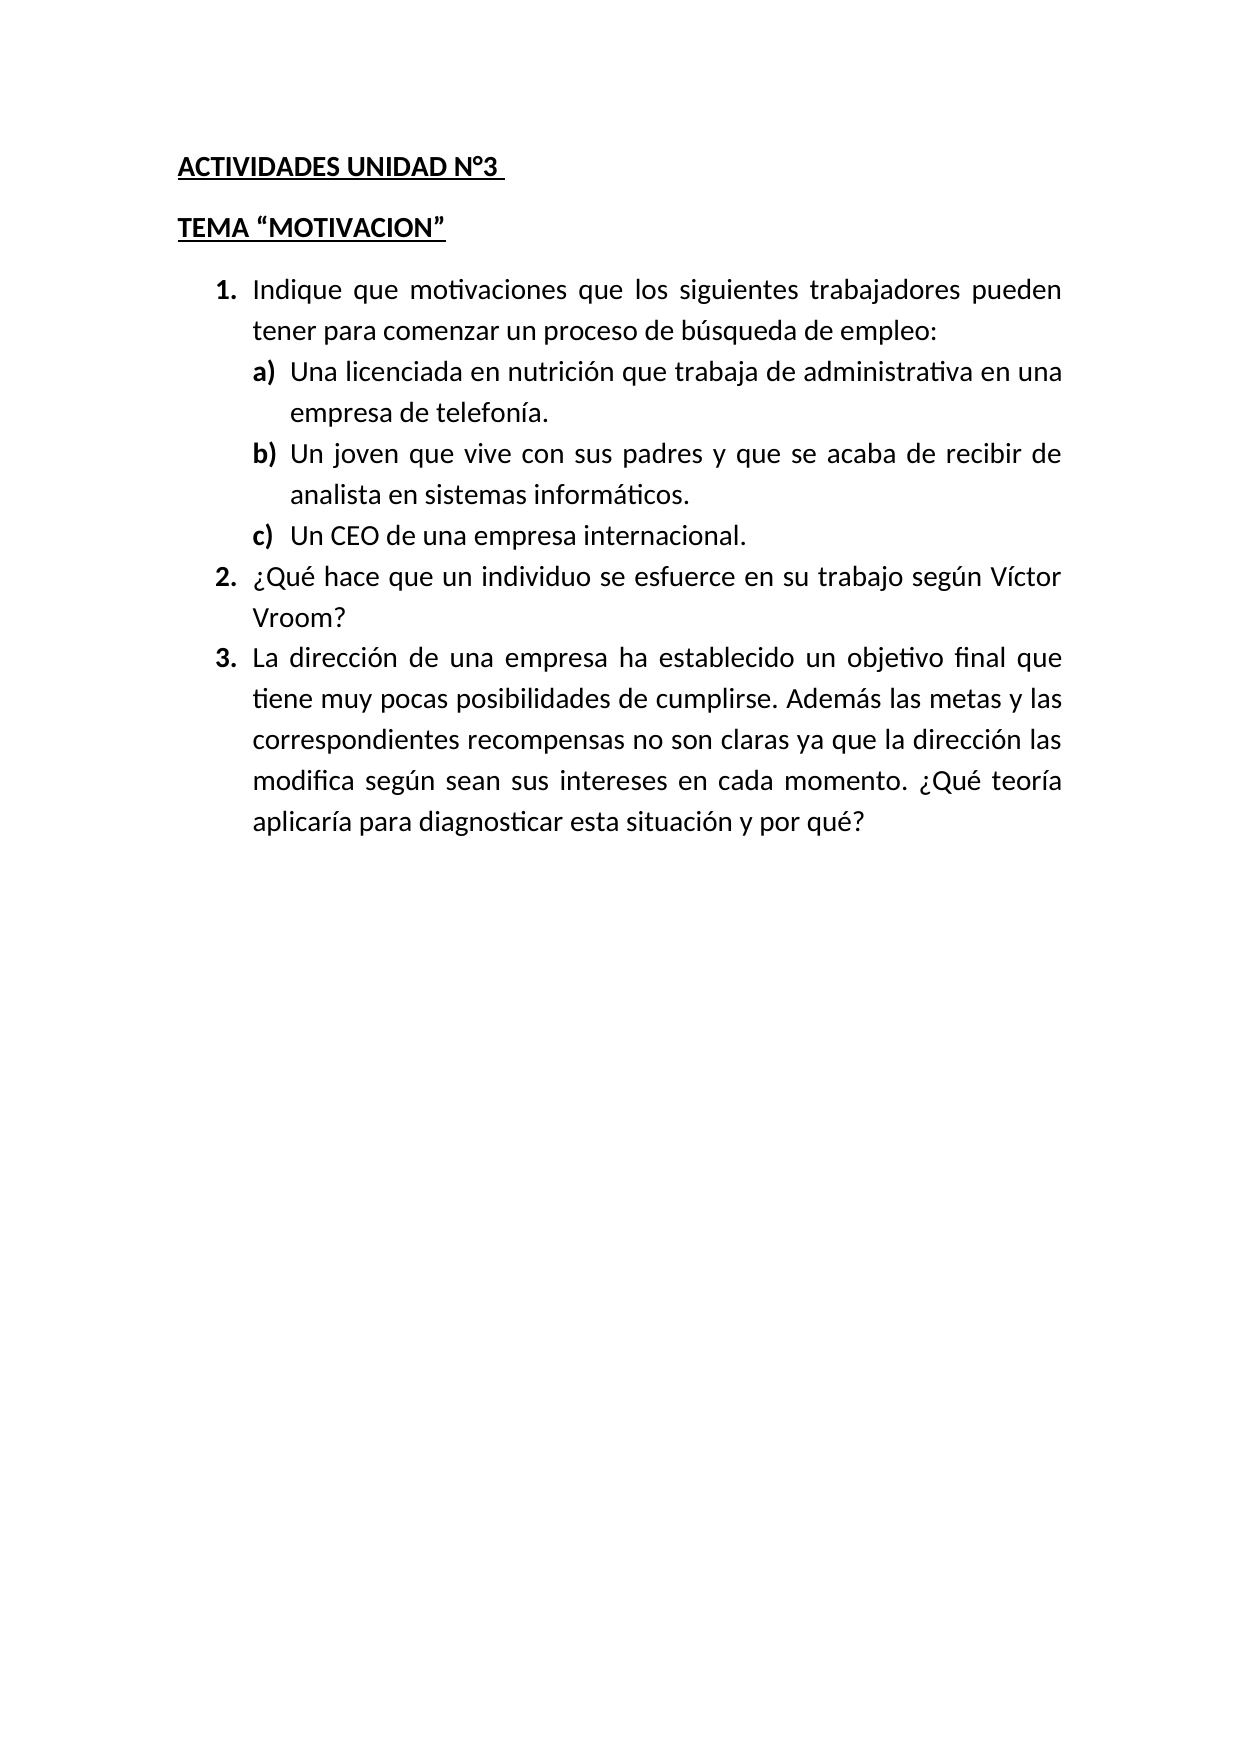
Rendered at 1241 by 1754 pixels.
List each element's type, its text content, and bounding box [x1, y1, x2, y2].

list Un joven que vive con sus padres y que se acaba de recibir de analista en sistemas informáticos. [252, 435, 1063, 511]
text TEMA “MOTIVACION” [177, 209, 1063, 245]
list La dirección de una empresa ha establecido un objetivo final que tiene muy pocas posibilidades de cumplirse. Además las metas y las correspondientes recompensas no son claras ya que la dirección las modifica según sean sus intereses en cada momento. ¿Qué teoría aplicaría para diagnosticar esta situación y por qué? [215, 639, 1063, 839]
list Un CEO de una empresa internacional. [252, 517, 1063, 552]
list Una licenciada en nutrición que trabaja de administrativa en una empresa de telefonía. [252, 353, 1063, 429]
list Indique que motivaciones que los siguientes trabajadores pueden tener para comenzar un proceso de búsqueda de empleo: [215, 271, 1063, 348]
list ¿Qué hace que un individuo se esfuerce en su trabajo según Víctor Vroom? [215, 558, 1063, 634]
text ACTIVIDADES UNIDAD N°3 [177, 148, 1063, 183]
